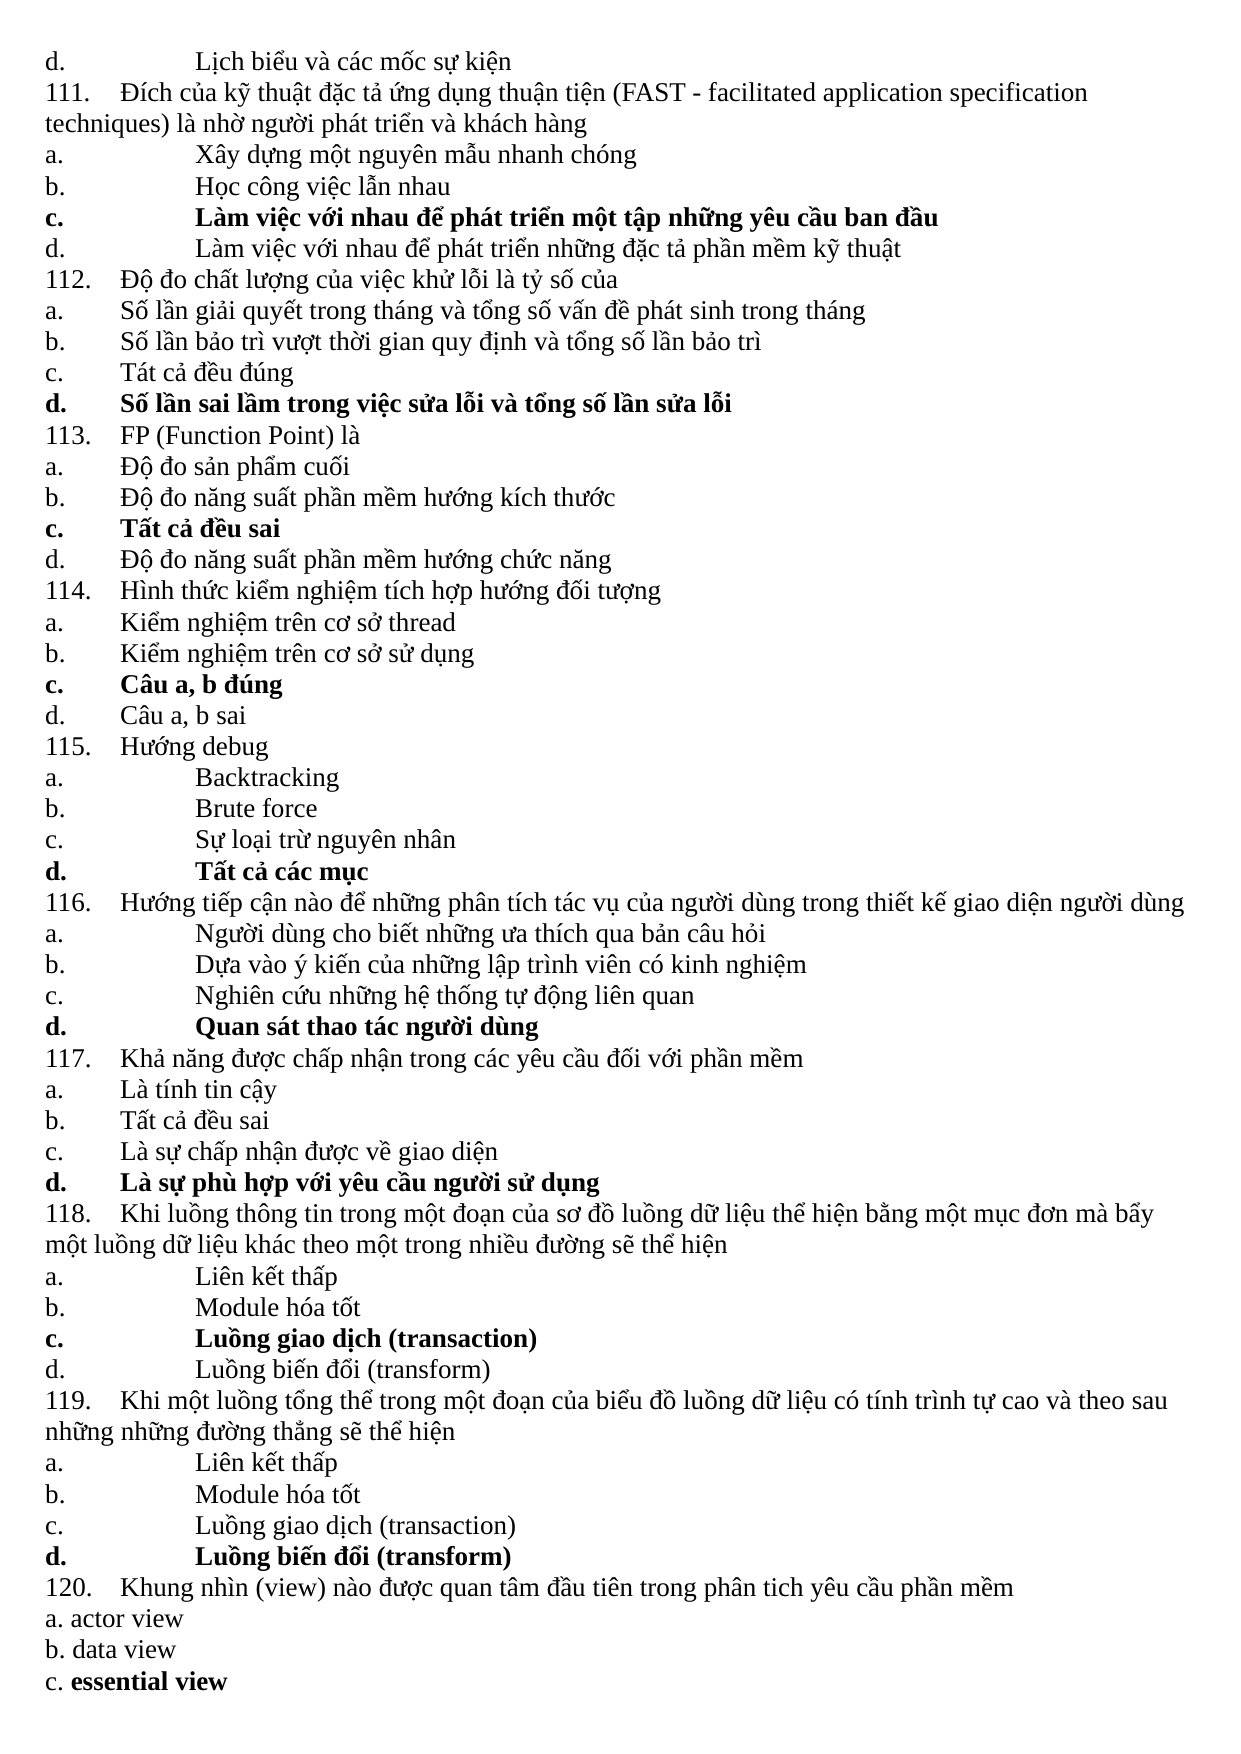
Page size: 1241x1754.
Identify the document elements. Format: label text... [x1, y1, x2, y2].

list FP (Function Point) là [45, 419, 1195, 450]
list Độ đo năng suất phần mềm hướng kích thước [45, 481, 1195, 512]
list Khung nhìn (view) nào được quan tâm đầu tiên trong phân tich yêu cầu phần mềm [45, 1571, 1195, 1602]
list Là tính tin cậy [45, 1073, 1195, 1104]
list Học công việc lẫn nhau [45, 169, 1195, 201]
list Liên kết thấp [45, 1260, 1195, 1291]
list Làm việc với nhau để phát triển những đặc tả phần mềm kỹ thuật [45, 232, 1195, 263]
list Luồng giao dịch (transaction) [45, 1322, 1195, 1353]
list Là sự phù hợp với yêu cầu người sử dụng [45, 1166, 1195, 1197]
list Là sự chấp nhận được về giao diện [45, 1135, 1195, 1166]
list Câu a, b sai [45, 699, 1195, 730]
list Brute force [45, 792, 1195, 824]
list Câu a, b đúng [45, 668, 1195, 699]
list Kiểm nghiệm trên cơ sở sử dụng [45, 637, 1195, 668]
list Liên kết thấp [45, 1447, 1195, 1478]
list Kiểm nghiệm trên cơ sở thread [45, 606, 1195, 637]
list Khả năng được chấp nhận trong các yêu cầu đối với phần mềm [45, 1042, 1195, 1073]
list Khi một luồng tổng thể trong một đoạn của biểu đồ luồng dữ liệu có tính trình tự cao và theo sau những những đường thẳng sẽ thể hiện [45, 1384, 1195, 1447]
list Làm việc với nhau để phát triển một tập những yêu cầu ban đầu [45, 201, 1195, 232]
list Tất cả đều sai [45, 1104, 1195, 1135]
list Nghiên cứu những hệ thống tự động liên quan [45, 979, 1195, 1011]
list Đích của kỹ thuật đặc tả ứng dụng thuận tiện (FAST - facilitated application specification techniques) là nhờ người phát triển và khách hàng [45, 76, 1195, 138]
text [45, 1602, 1195, 1696]
list Quan sát thao tác người dùng [45, 1011, 1195, 1042]
list Số lần giải quyết trong tháng và tổng số vấn đề phát sinh trong tháng [45, 294, 1195, 325]
list Tất cả đều sai [45, 512, 1195, 543]
list Số lần bảo trì vượt thời gian quy định và tổng số lần bảo trì [45, 325, 1195, 356]
list Backtracking [45, 761, 1195, 792]
list Độ đo chất lượng của việc khử lỗi là tỷ số của [45, 263, 1195, 294]
list Luồng giao dịch (transaction) [45, 1509, 1195, 1540]
list Tất cả các mục [45, 855, 1195, 886]
list Độ đo năng suất phần mềm hướng chức năng [45, 543, 1195, 574]
list Độ đo sản phẩm cuối [45, 450, 1195, 481]
list Lịch biểu và các mốc sự kiện [45, 45, 1195, 76]
list Người dùng cho biết những ưa thích qua bản câu hỏi [45, 917, 1195, 948]
list Module hóa tốt [45, 1291, 1195, 1322]
list Số lần sai lầm trong việc sửa lỗi và tổng số lần sửa lỗi [45, 388, 1195, 419]
list Khi luồng thông tin trong một đoạn của sơ đồ luồng dữ liệu thể hiện bằng một mục đơn mà bẩy một luồng dữ liệu khác theo một trong nhiều đường sẽ thể hiện [45, 1197, 1195, 1260]
list Hình thức kiểm nghiệm tích hợp hướng đối tượng [45, 574, 1195, 606]
list Luồng biến đổi (transform) [45, 1540, 1195, 1571]
list Sự loại trừ nguyên nhân [45, 824, 1195, 855]
list Dựa vào ý kiến của những lập trình viên có kinh nghiệm [45, 948, 1195, 979]
list Tát cả đều đúng [45, 356, 1195, 388]
list Hướng debug [45, 730, 1195, 761]
list Luồng biến đổi (transform) [45, 1353, 1195, 1384]
list Xây dựng một nguyên mẫu nhanh chóng [45, 138, 1195, 169]
list Module hóa tốt [45, 1478, 1195, 1509]
list Hướng tiếp cận nào để những phân tích tác vụ của người dùng trong thiết kế giao diện người dùng [45, 886, 1195, 917]
